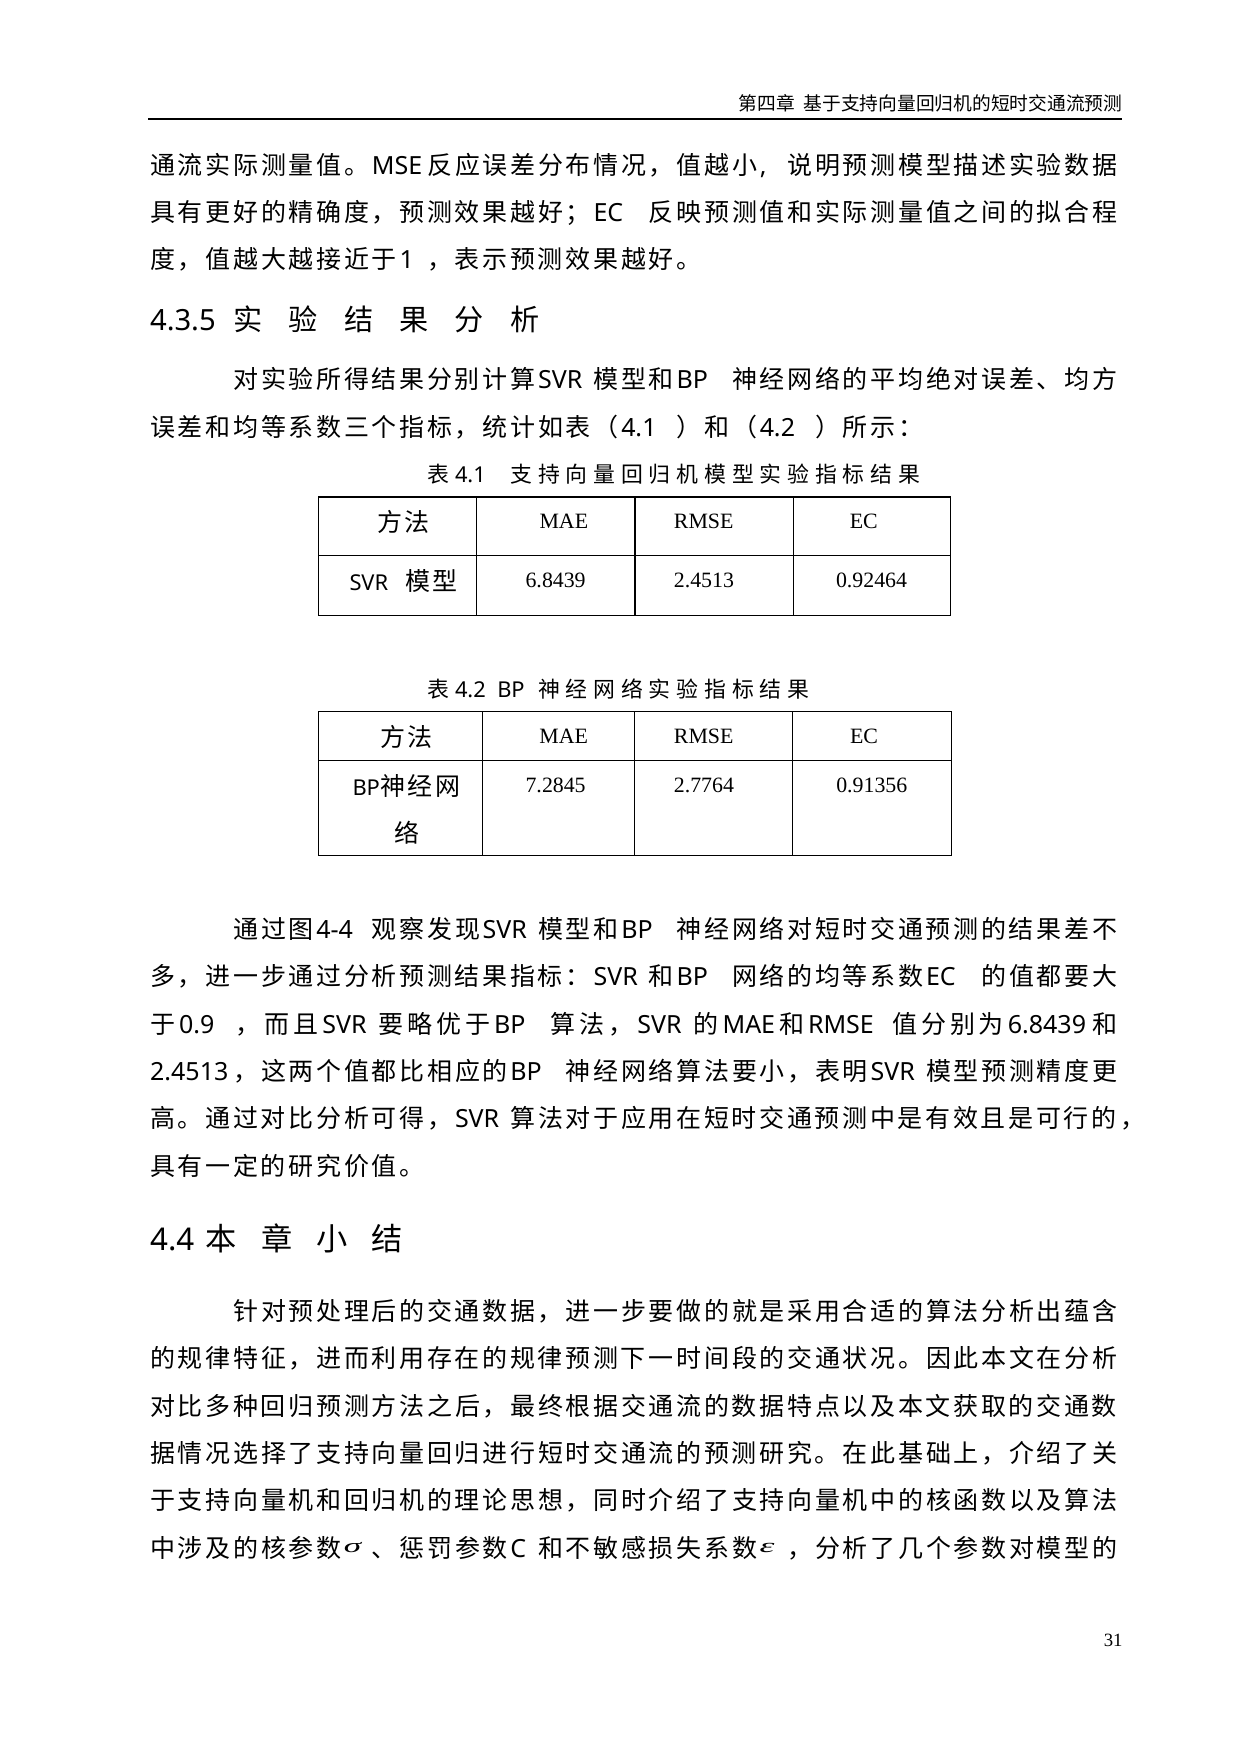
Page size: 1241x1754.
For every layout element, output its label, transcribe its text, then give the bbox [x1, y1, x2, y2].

subtitle 4.3.5实验结果分析 [150, 294, 1120, 342]
table_cell 7.2845 [483, 761, 634, 855]
table_cell 2.7764 [635, 761, 792, 855]
table_cell BP神经网络 [319, 761, 482, 855]
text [150, 139, 1120, 282]
text 表4.2 BP神经网络实验指标结果 [237, 664, 1120, 711]
table_cell 0.92464 [794, 556, 950, 615]
table_header MAE [477, 498, 634, 555]
table_header 方法 [319, 498, 476, 555]
text 表4.1 支持向量回归机模型实验指标结果 [237, 449, 1120, 496]
table_header RMSE [635, 712, 792, 759]
text 通过图4-4观察发现SVR模型和BP神经网络对短时交通预测的结果差不多，进一步通过分析预测结果指标：SVR和BP网络的均等系数EC的值都要大于0.9，而且SVR要略优于BP算法，SVR的MAE和RMSE值分别为6.8439和2.4513，这两个值都比相应的BP神经网络算法要小，表明SVR模型预测精度更高。通过对比分析可得，SVR算法对于应用在短时交通预测中是有效且是可行的，具有一定的研究价值。 [150, 904, 1120, 1188]
text 对实验所得结果分别计算SVR模型和BP神经网络的平均绝对误差、均方误差和均等系数三个指标，统计如表（4.1）和（4.2）所示： [150, 354, 1120, 449]
table_header MAE [483, 712, 634, 759]
table_header EC [793, 712, 951, 759]
table_cell 0.91356 [793, 761, 951, 855]
subtitle 4.4本章小结 [150, 1213, 1120, 1261]
table_cell 6.8439 [477, 556, 634, 615]
table_cell SVR模型 [319, 556, 476, 615]
table_header EC [794, 498, 950, 555]
table_cell 2.4513 [636, 556, 793, 615]
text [150, 1286, 1120, 1570]
table_header 方法 [319, 712, 482, 759]
table_header RMSE [636, 498, 793, 555]
